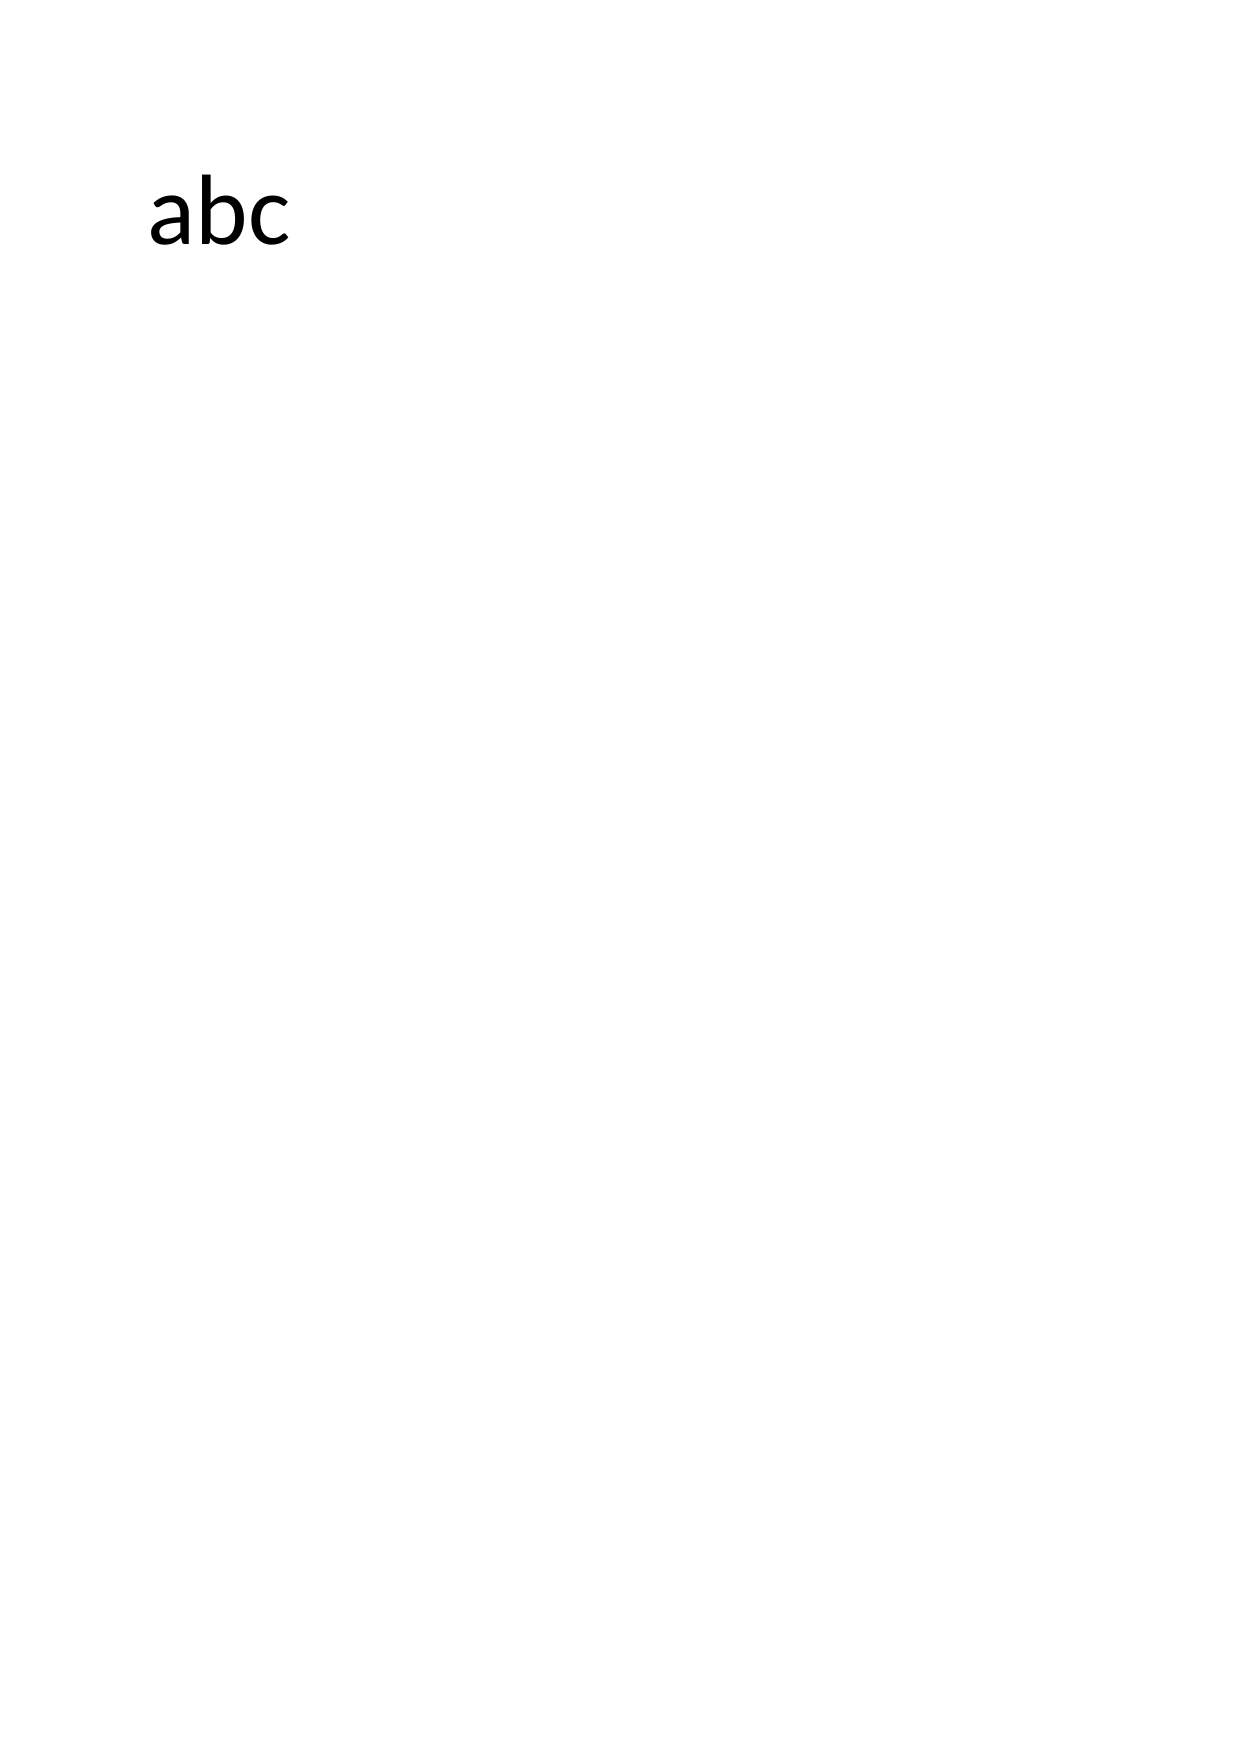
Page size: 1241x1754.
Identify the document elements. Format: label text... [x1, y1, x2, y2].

text abc [148, 148, 1093, 270]
